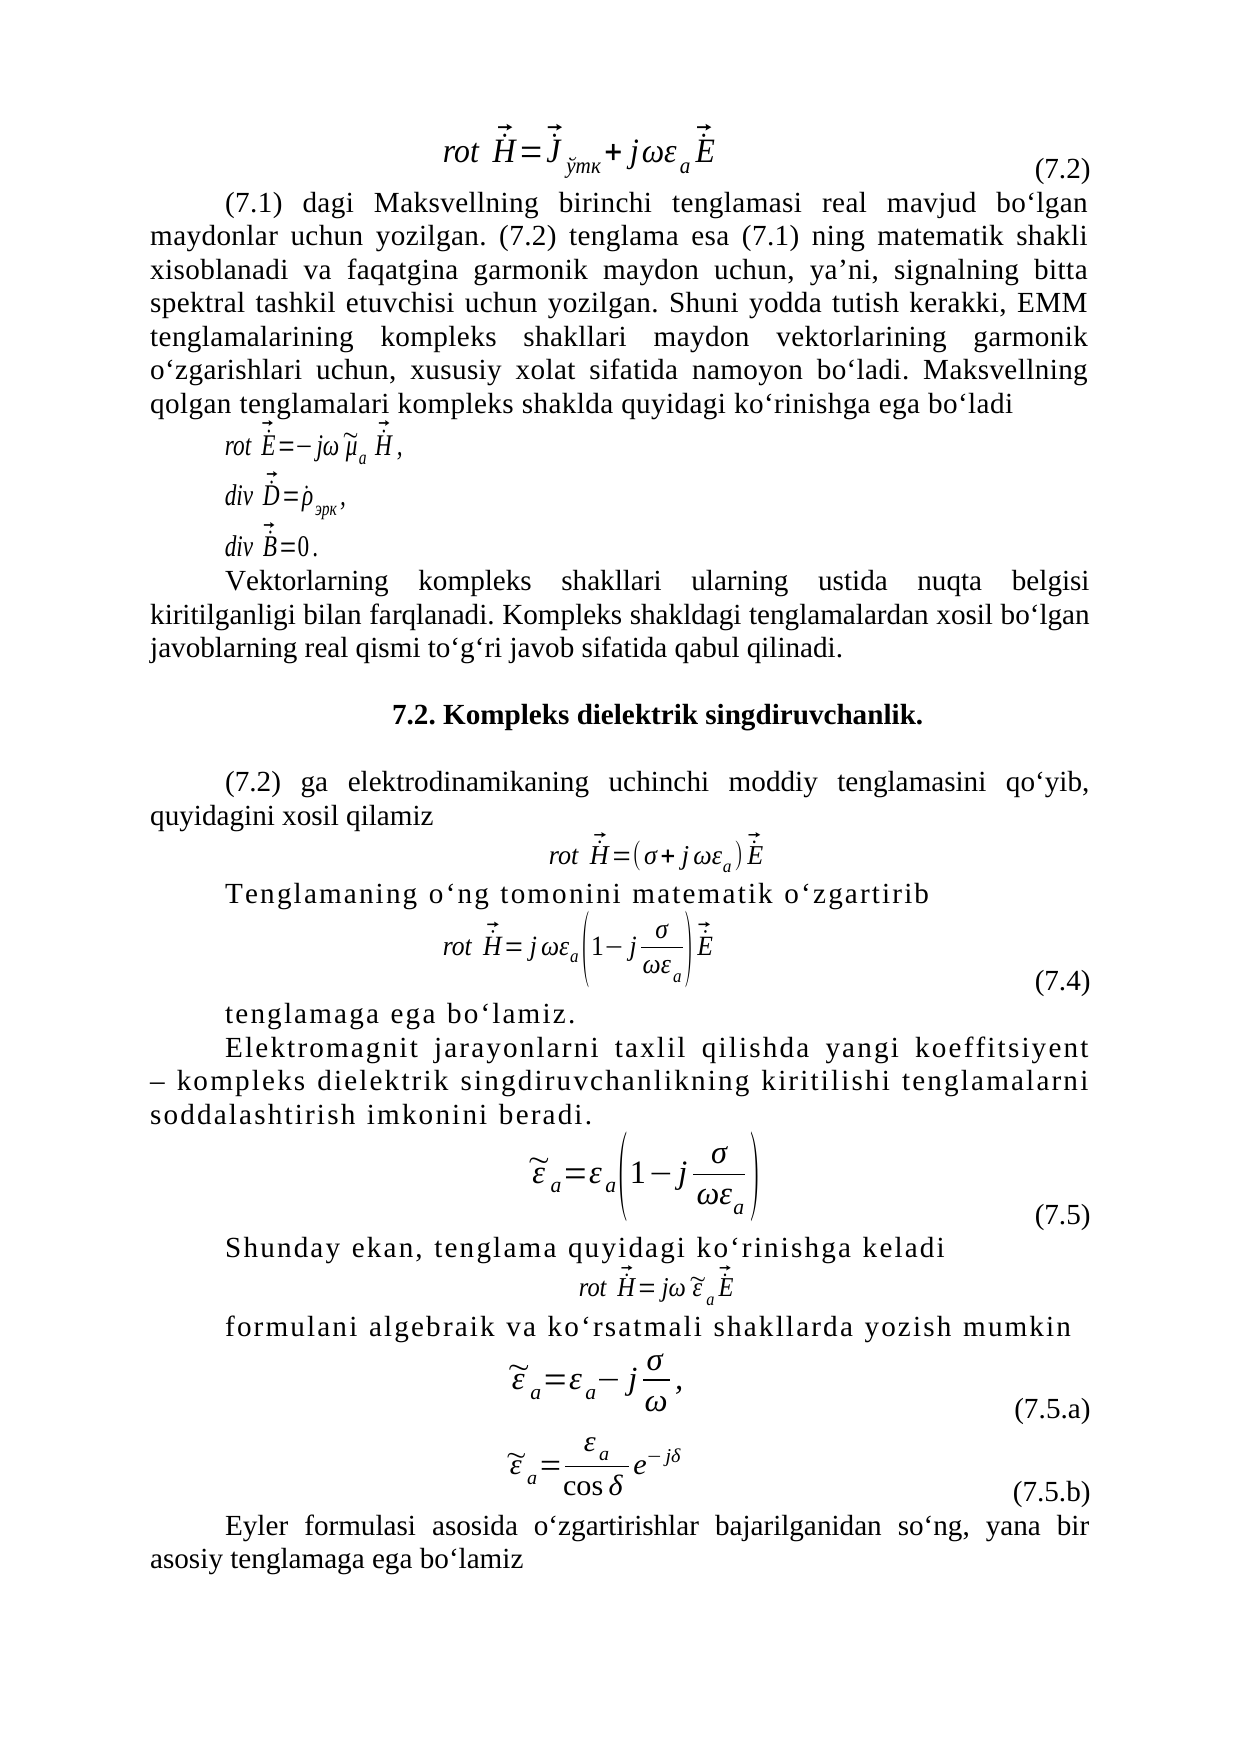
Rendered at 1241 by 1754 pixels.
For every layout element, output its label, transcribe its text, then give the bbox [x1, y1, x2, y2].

text Shunday ekan, tenglama quyidagi ko‘rinishga keladi [150, 1231, 1090, 1264]
text Elektromagnit jarayonlarni taxlil qilishda yangi koeffitsiyent – kompleks dielektrik singdiruvchanlikning kiritilishi tenglamalarni soddalashtirish imkonini beradi. [150, 1030, 1090, 1131]
text 7.2. Kompleks dielektrik singdiruvchanlik. [150, 697, 1090, 731]
text Eyler formulasi asosida o‘zgartirishlar bajarilganidan so‘ng, yana bir asosiy tenglamaga ega bo‘lamiz [150, 1508, 1090, 1575]
text (7.2) [150, 122, 1090, 185]
text Vektorlarning kompleks shakllari ularning ustida nuqta belgisi kiritilganligi bilan farqlanadi. Kompleks shakldagi tenglamalardan xosil bo‘lgan javoblarning real qismi to‘g‘ri javob sifatida qabul qilinadi. [150, 563, 1090, 664]
text (7.1) dagi Maksvellning birinchi tenglamasi real mavjud bo‘lgan maydonlar uchun yozilgan. (7.2) tenglama esa (7.1) ning matematik shakli xisoblanadi va faqatgina garmonik maydon uchun, ya’ni, signalning bitta spektral tashkil etuvchisi uchun yozilgan. Shuni yodda tutish kerakki, EMM tenglamalarining kompleks shakllari maydon vektorlarining garmonik o‘zgarishlari uchun, xususiy xolat sifatida namoyon bo‘ladi. Maksvellning qolgan tenglamalari kompleks shaklda quyidagi ko‘rinishga ega bo‘ladi [150, 185, 1090, 419]
text formulani algebraik va ko‘rsatmali shakllarda yozish mumkin [150, 1309, 1090, 1343]
text (7.5.a) [150, 1343, 1090, 1425]
text (7.2) ga elektrodinamikaning uchinchi moddiy tenglamasini qo‘yib, quyidagini xosil qilamiz [150, 764, 1090, 832]
text (7.5) [150, 1131, 1090, 1231]
text (7.4) [150, 910, 1090, 996]
text (7.5.b) [150, 1425, 1090, 1508]
text tenglamaga ega bo‘lamiz. [150, 996, 1090, 1030]
text Tenglamaning o‘ng tomonini matematik o‘zgartirib [150, 877, 1090, 910]
